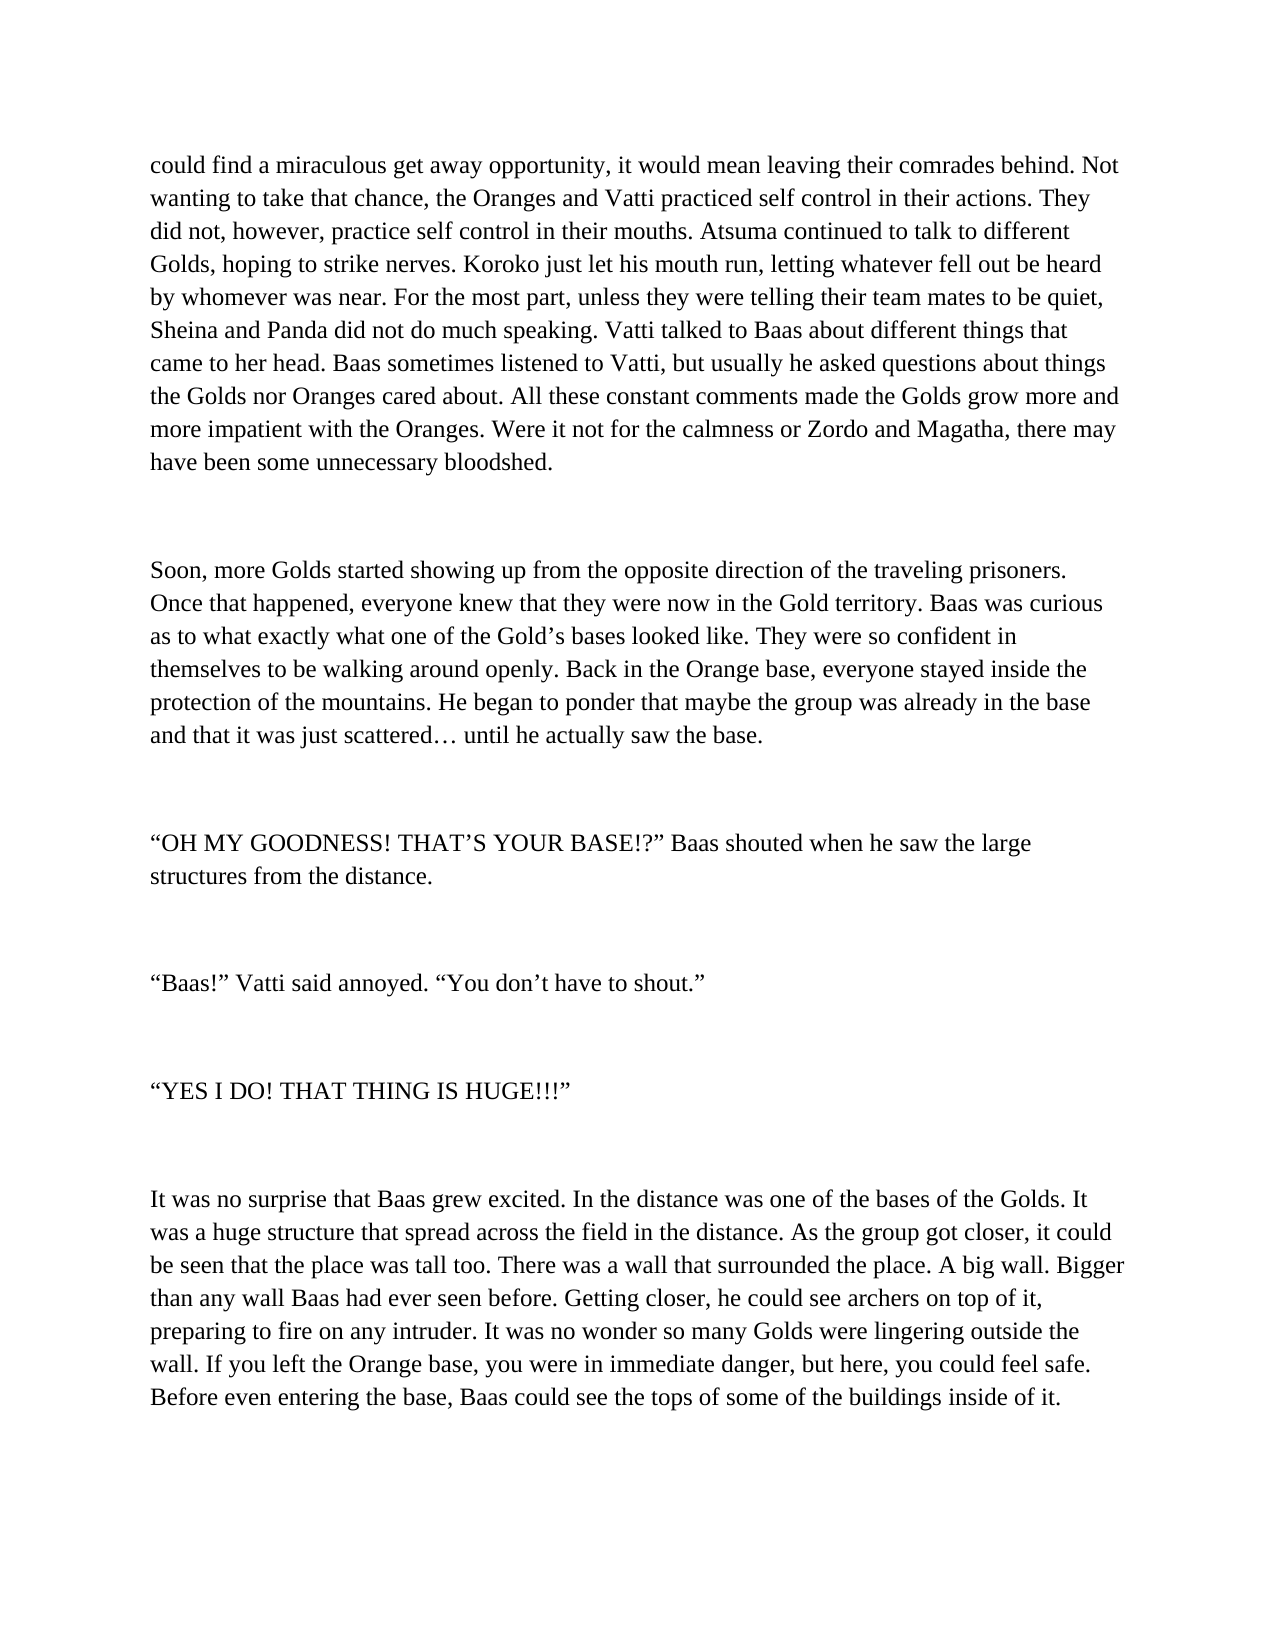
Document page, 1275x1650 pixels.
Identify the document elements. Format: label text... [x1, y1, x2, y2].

text It was no surprise that Baas grew excited. In the distance was one of the bases of the Golds. It was a huge structure that spread across the field in the distance. As the group got closer, it could be seen that the place was tall too. There was a wall that surrounded the place. A big wall. Bigger than any wall Baas had ever seen before. Getting closer, he could see archers on top of it, preparing to fire on any intruder. It was no wonder so many Golds were lingering outside the wall. If you left the Orange base, you were in immediate danger, but here, you could feel safe. Before even entering the base, Baas could see the tops of some of the buildings inside of it. [150, 1184, 1125, 1411]
text “YES I DO! THAT THING IS HUGE!!!” [150, 1076, 1125, 1105]
text “OH MY GOODNESS! THAT’S YOUR BASE!?” Baas shouted when he saw the large structures from the distance. [150, 828, 1125, 889]
text “Baas!” Vatti said annoyed. “You don’t have to shout.” [150, 968, 1125, 997]
text Soon, more Golds started showing up from the opposite direction of the traveling prisoners. Once that happened, everyone knew that they were now in the Gold territory. Baas was curious as to what exactly what one of the Gold’s bases looked like. They were so confident in themselves to be walking around openly. Back in the Orange base, everyone stayed inside the protection of the mountains. He began to ponder that maybe the group was already in the base and that it was just scattered… until he actually saw the base. [150, 555, 1125, 749]
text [150, 150, 1125, 476]
